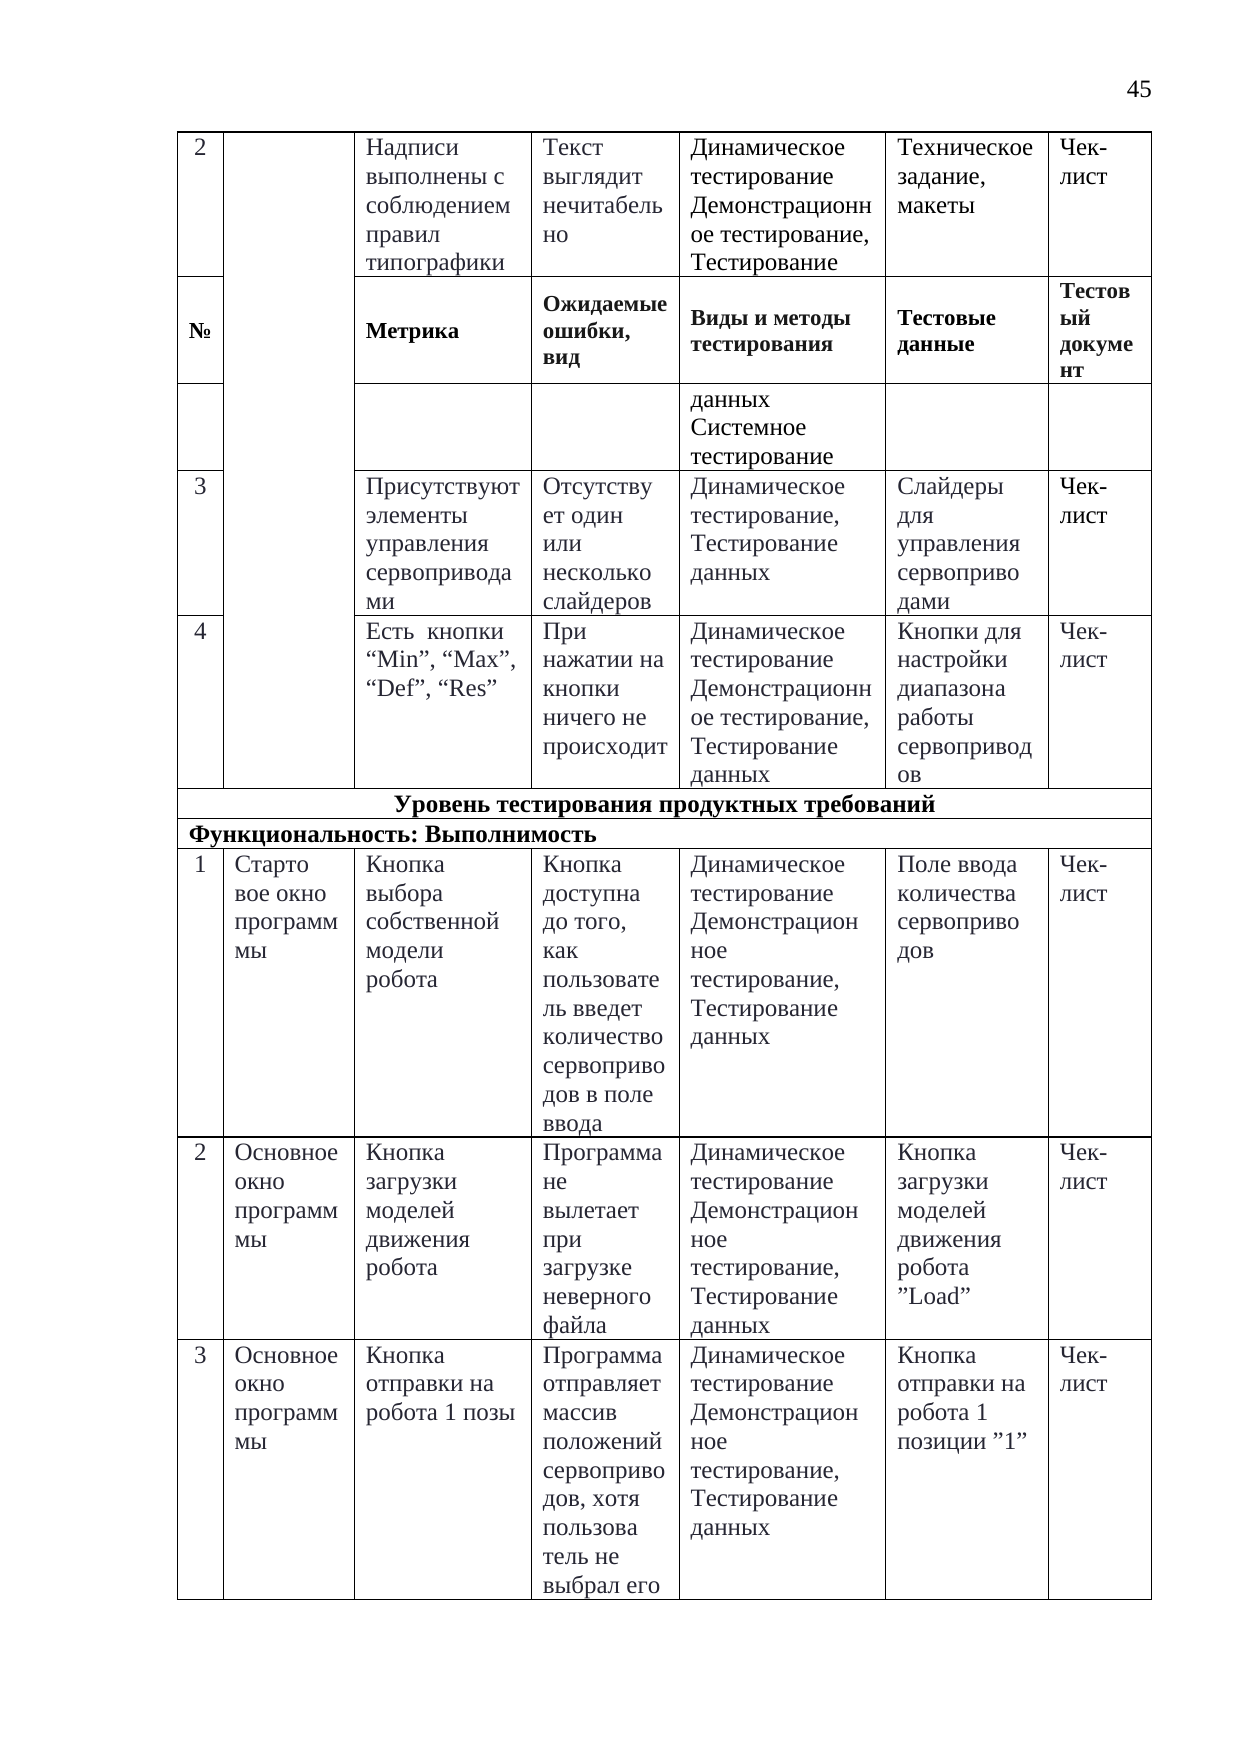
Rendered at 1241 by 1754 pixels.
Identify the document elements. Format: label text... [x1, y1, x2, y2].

table_cell Чек-лист [1049, 1340, 1151, 1598]
table_cell Чек-лист [1049, 849, 1151, 1136]
table_cell Кнопка загрузки моделей движения робота ”Load” [886, 1138, 1048, 1339]
table_cell [886, 384, 1048, 470]
table_cell Кнопка выбора собственной модели робота [355, 849, 531, 1136]
table_header Динамическое тестирование Демонстрационное тестирование, Тестирование [680, 133, 885, 276]
table_cell [532, 384, 679, 470]
table_cell Динамическое тестирование Демонстрационное тестирование, Тестирование данных [680, 616, 885, 788]
table_cell 3 [178, 1340, 223, 1598]
table_cell 1 [178, 849, 223, 1136]
table_cell Чек-лист [1049, 616, 1151, 788]
table_cell Динамическое тестирование Демонстрацион ное тестирование, Тестирование данных [680, 1340, 885, 1598]
table_header 2 [178, 133, 223, 276]
table_cell Поле ввода количества сервоприво дов [886, 849, 1048, 1136]
table_cell Кнопка доступна до того, как пользователь введет количество сервоприводов в поле ввода [532, 849, 679, 1136]
table_cell Кнопки для настройки диапазона работы сервоприводов [886, 616, 1048, 788]
table_cell 2 [178, 1138, 223, 1339]
table_cell [178, 384, 223, 470]
table_cell Чек-лист [1049, 471, 1151, 615]
table_cell При нажатии на кнопки ничего не происходит [532, 616, 679, 788]
table_cell Динамическое тестирование Демонстрацион ное тестирование, Тестирование данных [680, 1138, 885, 1339]
table_cell Основное окно программ мы [224, 1138, 354, 1339]
table_cell Кнопка отправки на робота 1 позы [355, 1340, 531, 1598]
table_cell Функциональность: Выполнимость [178, 819, 1151, 848]
table_cell Основное окно программ мы [224, 1340, 354, 1598]
table_cell 4 [178, 616, 223, 788]
table_header Техническое задание, макеты [886, 133, 1048, 276]
table_cell данных Системное тестирование [680, 384, 885, 470]
table_cell Слайдеры для управления сервоприво дами [886, 471, 1048, 615]
table_cell Динамическое тестирование Демонстрацион ное тестирование, Тестирование данных [680, 849, 885, 1136]
table_cell Кнопка отправки на робота 1 позиции ”1” [886, 1340, 1048, 1598]
table_cell [1049, 384, 1151, 470]
table_cell Тестовые данные [886, 277, 1048, 383]
table_cell Уровень тестирования продуктных требований [178, 789, 1151, 818]
table_cell № [178, 277, 223, 383]
table_cell Программа отправляет массив положений сервоприводов, хотя пользова тель не выбрал его из списка [532, 1340, 679, 1598]
table_cell Динамическое тестирование, Тестирование данных [680, 471, 885, 615]
table_header Текст выглядит нечитабельно [532, 133, 679, 276]
table_cell Тестовый документ [1049, 277, 1151, 383]
table_cell Старто вое окно программ мы [224, 849, 354, 1136]
table_header Чек-лист [1049, 133, 1151, 276]
table_cell Ожидаемые ошибки, вид [532, 277, 679, 383]
table_cell 3 [178, 471, 223, 615]
table_cell Присутствуют элементы управления сервоприводами [355, 471, 531, 615]
table_header [224, 133, 354, 788]
table_cell Есть кнопки “Min”, “Max”, “Def”, “Res” [355, 616, 531, 788]
table_cell Отсутству ет один или несколько слайдеров [532, 471, 679, 615]
table_cell Метрика [355, 277, 531, 383]
table_cell [355, 384, 531, 470]
table_cell Виды и методы тестирования [680, 277, 885, 383]
table_cell Кнопка загрузки моделей движения робота [355, 1138, 531, 1339]
table_cell Программа не вылетает при загрузке неверного файла [532, 1138, 679, 1339]
table_header Надписи выполнены с соблюдением правил типографики [355, 133, 531, 276]
table_cell Чек-лист [1049, 1138, 1151, 1339]
